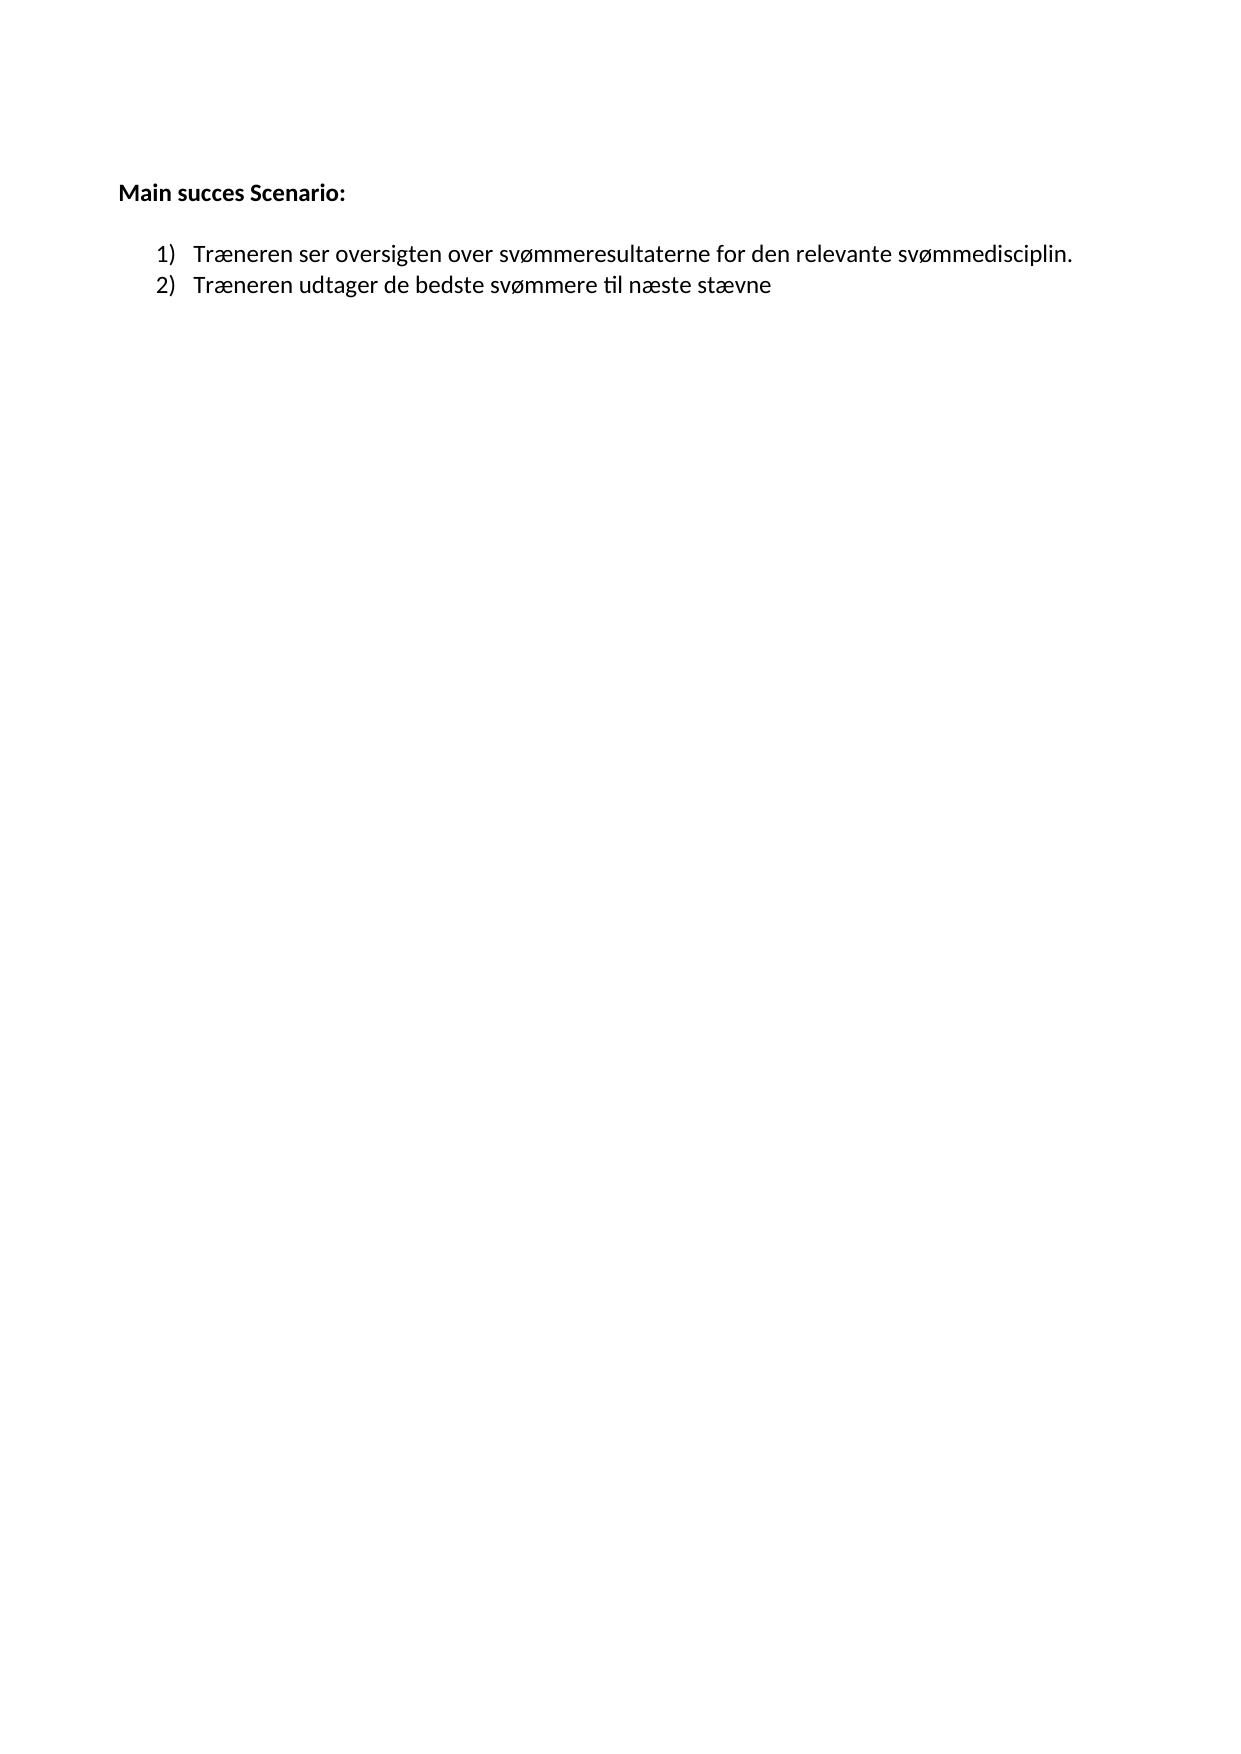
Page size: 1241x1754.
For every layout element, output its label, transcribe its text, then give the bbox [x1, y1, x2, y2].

list Træneren udtager de bedste svømmere til næste stævne [156, 269, 1122, 299]
list Træneren ser oversigten over svømmeresultaterne for den relevante svømmedisciplin. [156, 238, 1122, 269]
text Main succes Scenario: [118, 177, 1122, 208]
